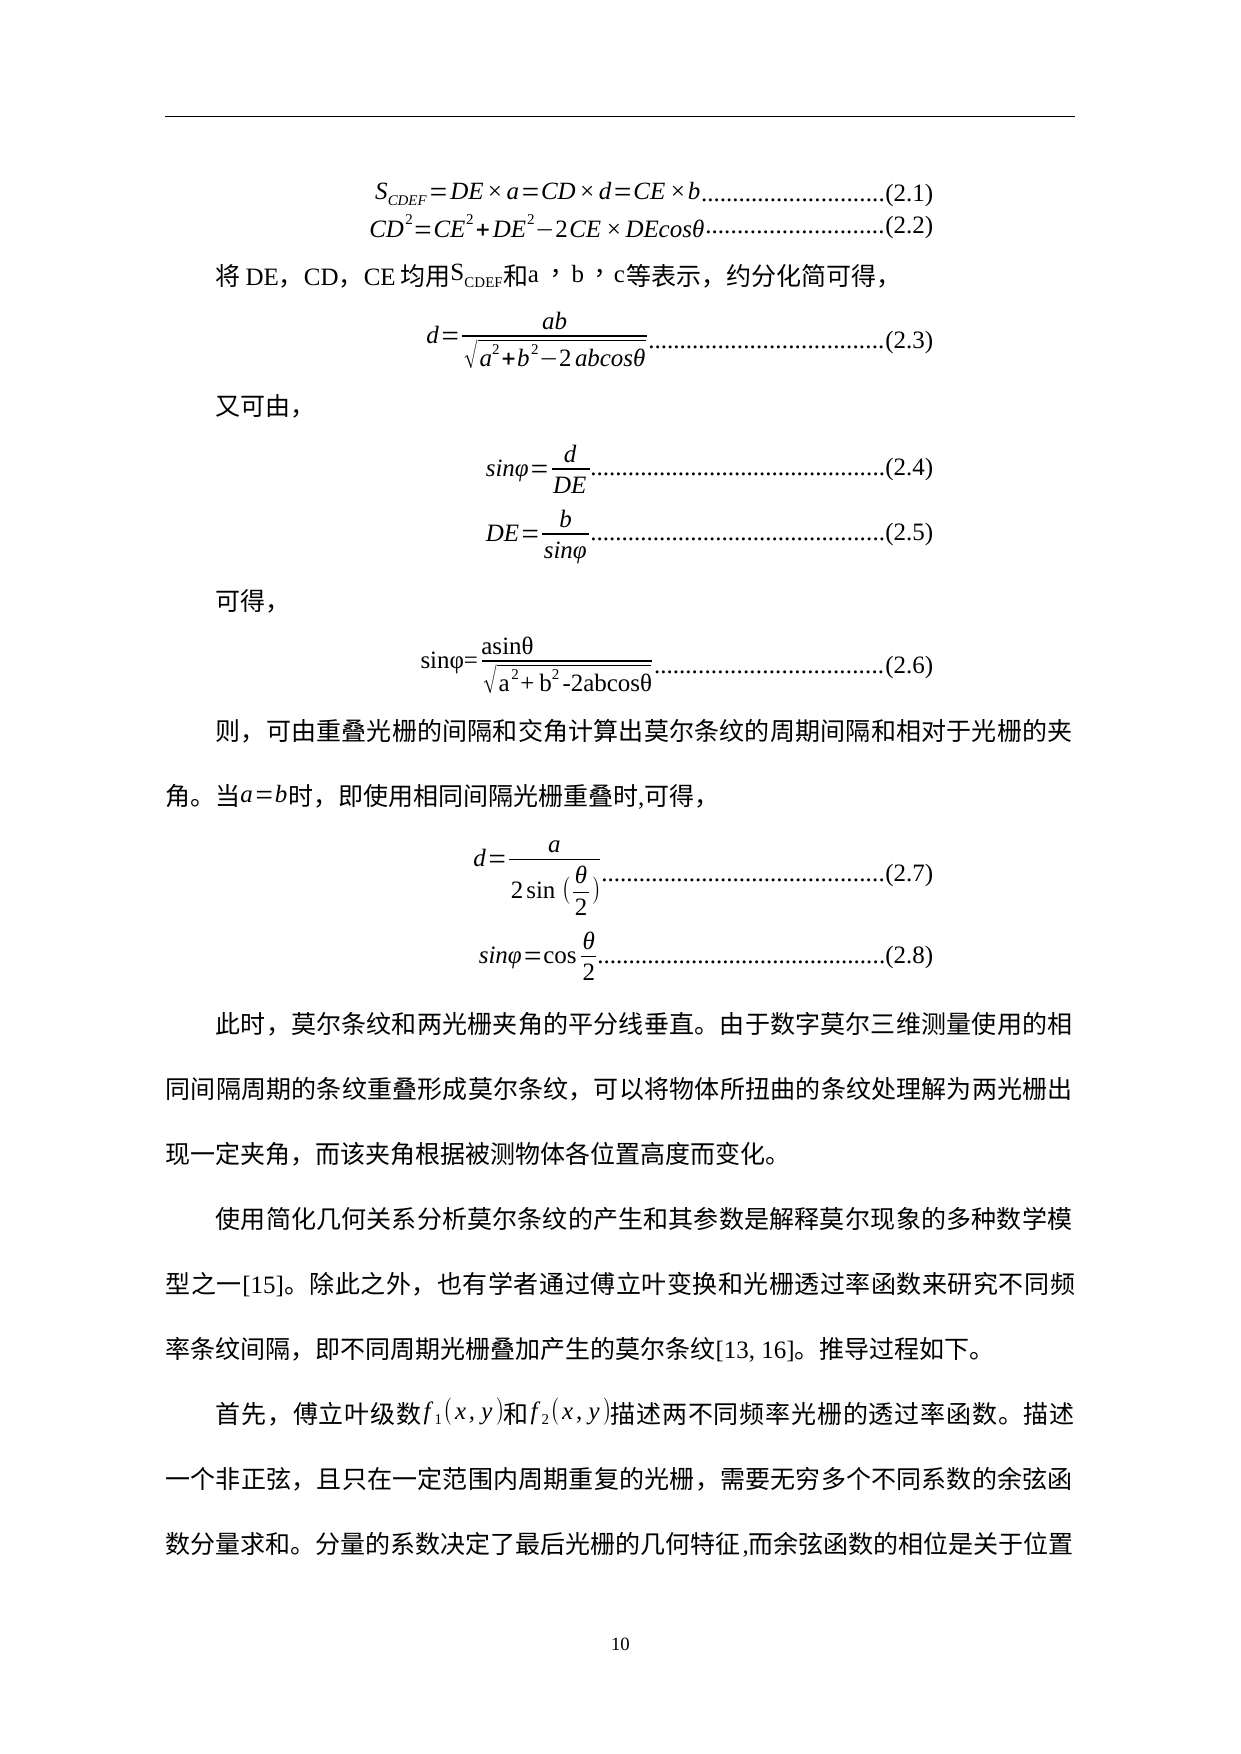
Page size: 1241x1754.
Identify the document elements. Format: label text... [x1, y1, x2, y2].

text (2.3) [165, 307, 1075, 372]
text (2.1) [165, 177, 1075, 210]
text (2.6) [165, 632, 1075, 697]
text 使用简化几何关系分析莫尔条纹的产生和其参数是解释莫尔现象的多种数学模型之一[15]。除此之外，也有学者通过傅立叶变换和光栅透过率函数来研究不同频率条纹间隔，即不同周期光栅叠加产生的莫尔条纹[13, 16]。推导过程如下。 [165, 1185, 1075, 1380]
text (2.2) [165, 210, 1075, 242]
text 此时，莫尔条纹和两光栅夹角的平分线垂直。由于数字莫尔三维测量使用的相同间隔周期的条纹重叠形成莫尔条纹，可以将物体所扭曲的条纹处理解为两光栅出现一定夹角，而该夹角根据被测物体各位置高度而变化。 [165, 990, 1075, 1185]
text (2.8) [165, 925, 1075, 990]
text (2.7) [165, 827, 1075, 925]
text 可得， [165, 567, 1075, 632]
text (2.5) [165, 502, 1075, 567]
text 则，可由重叠光栅的间隔和交角计算出莫尔条纹的周期间隔和相对于光栅的夹角。当时，即使用相同间隔光栅重叠时,可得， [165, 697, 1075, 827]
text (2.4) [165, 437, 1075, 502]
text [165, 1380, 1075, 1575]
text 又可由， [165, 372, 1075, 437]
text 将DE，CD，CE均用和等表示，约分化简可得， [165, 242, 1075, 307]
